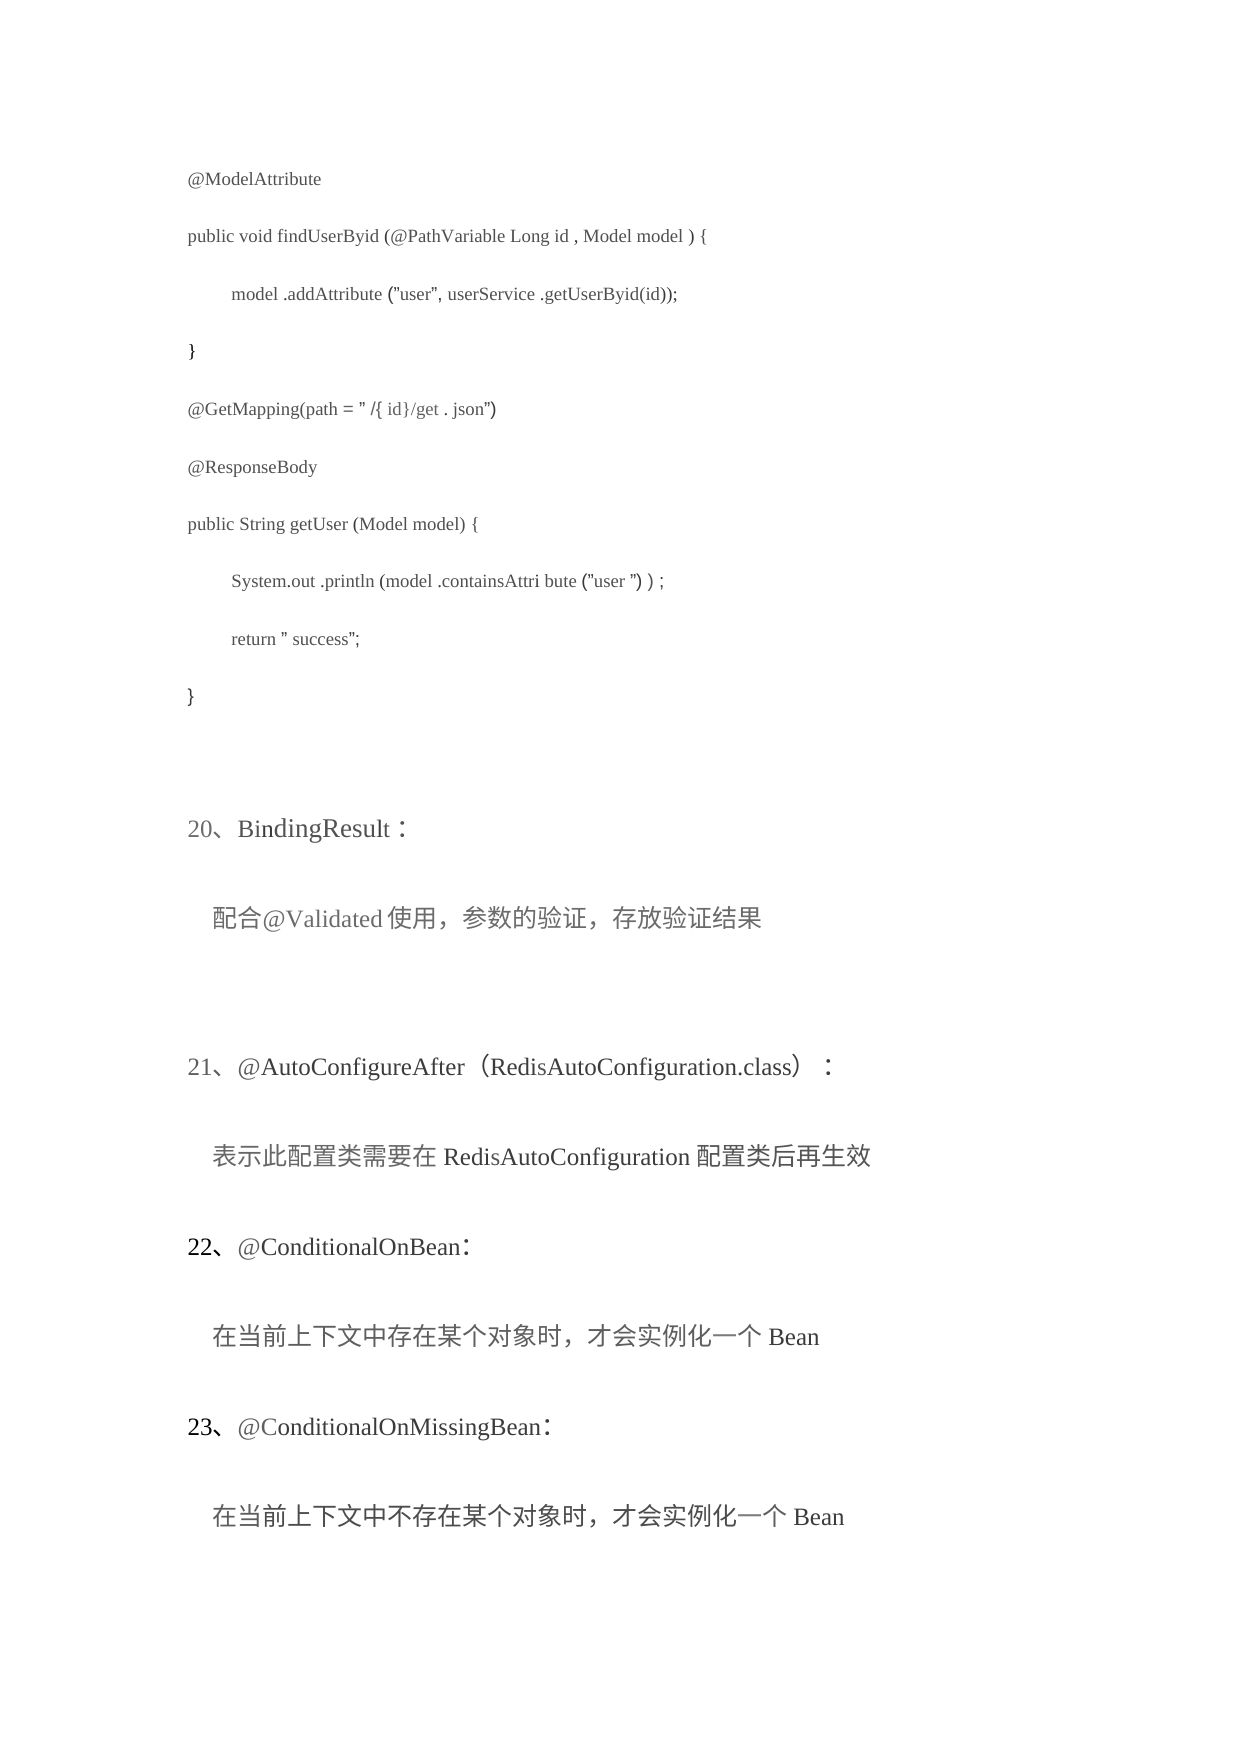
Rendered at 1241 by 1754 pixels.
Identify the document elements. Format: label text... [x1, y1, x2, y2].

text 表示此配置类需要在 RedisAutoConfiguration 配置类后再生效 [187, 1122, 1053, 1187]
text System.out .println (model .containsAttri bute (”user ”) ) ; [187, 564, 1053, 597]
text @GetMapping(path = ” /{ id}/get . json”) [187, 392, 1053, 424]
text } [187, 679, 1053, 712]
text 在当前上下文中存在某个对象时，才会实例化一个 Bean [187, 1302, 1053, 1367]
text 配合@Validated使用，参数的验证，存放验证结果 [187, 884, 1053, 949]
text 23、@ConditionalOnMissingBean： [187, 1392, 1053, 1457]
text public String getUser (Model model) { [187, 507, 1053, 539]
text return ” success”; [187, 622, 1053, 654]
text @ModelAttribute [187, 162, 1053, 194]
text model .addAttribute (”user”, userService .getUserByid(id)); [187, 277, 1053, 309]
text 22、@ConditionalOnBean： [187, 1212, 1053, 1277]
text 在当前上下文中不存在某个对象时，才会实例化一个 Bean [187, 1482, 1053, 1547]
text public void findUserByid (@PathVariable Long id , Model model ) { [187, 219, 1053, 252]
text @ResponseBody [187, 449, 1053, 482]
text 21、@AutoConfigureAfter（RedisAutoConfiguration.class） ： [187, 1032, 1053, 1097]
text } [187, 334, 1053, 367]
text 20、BindingResult ： [187, 794, 1053, 859]
